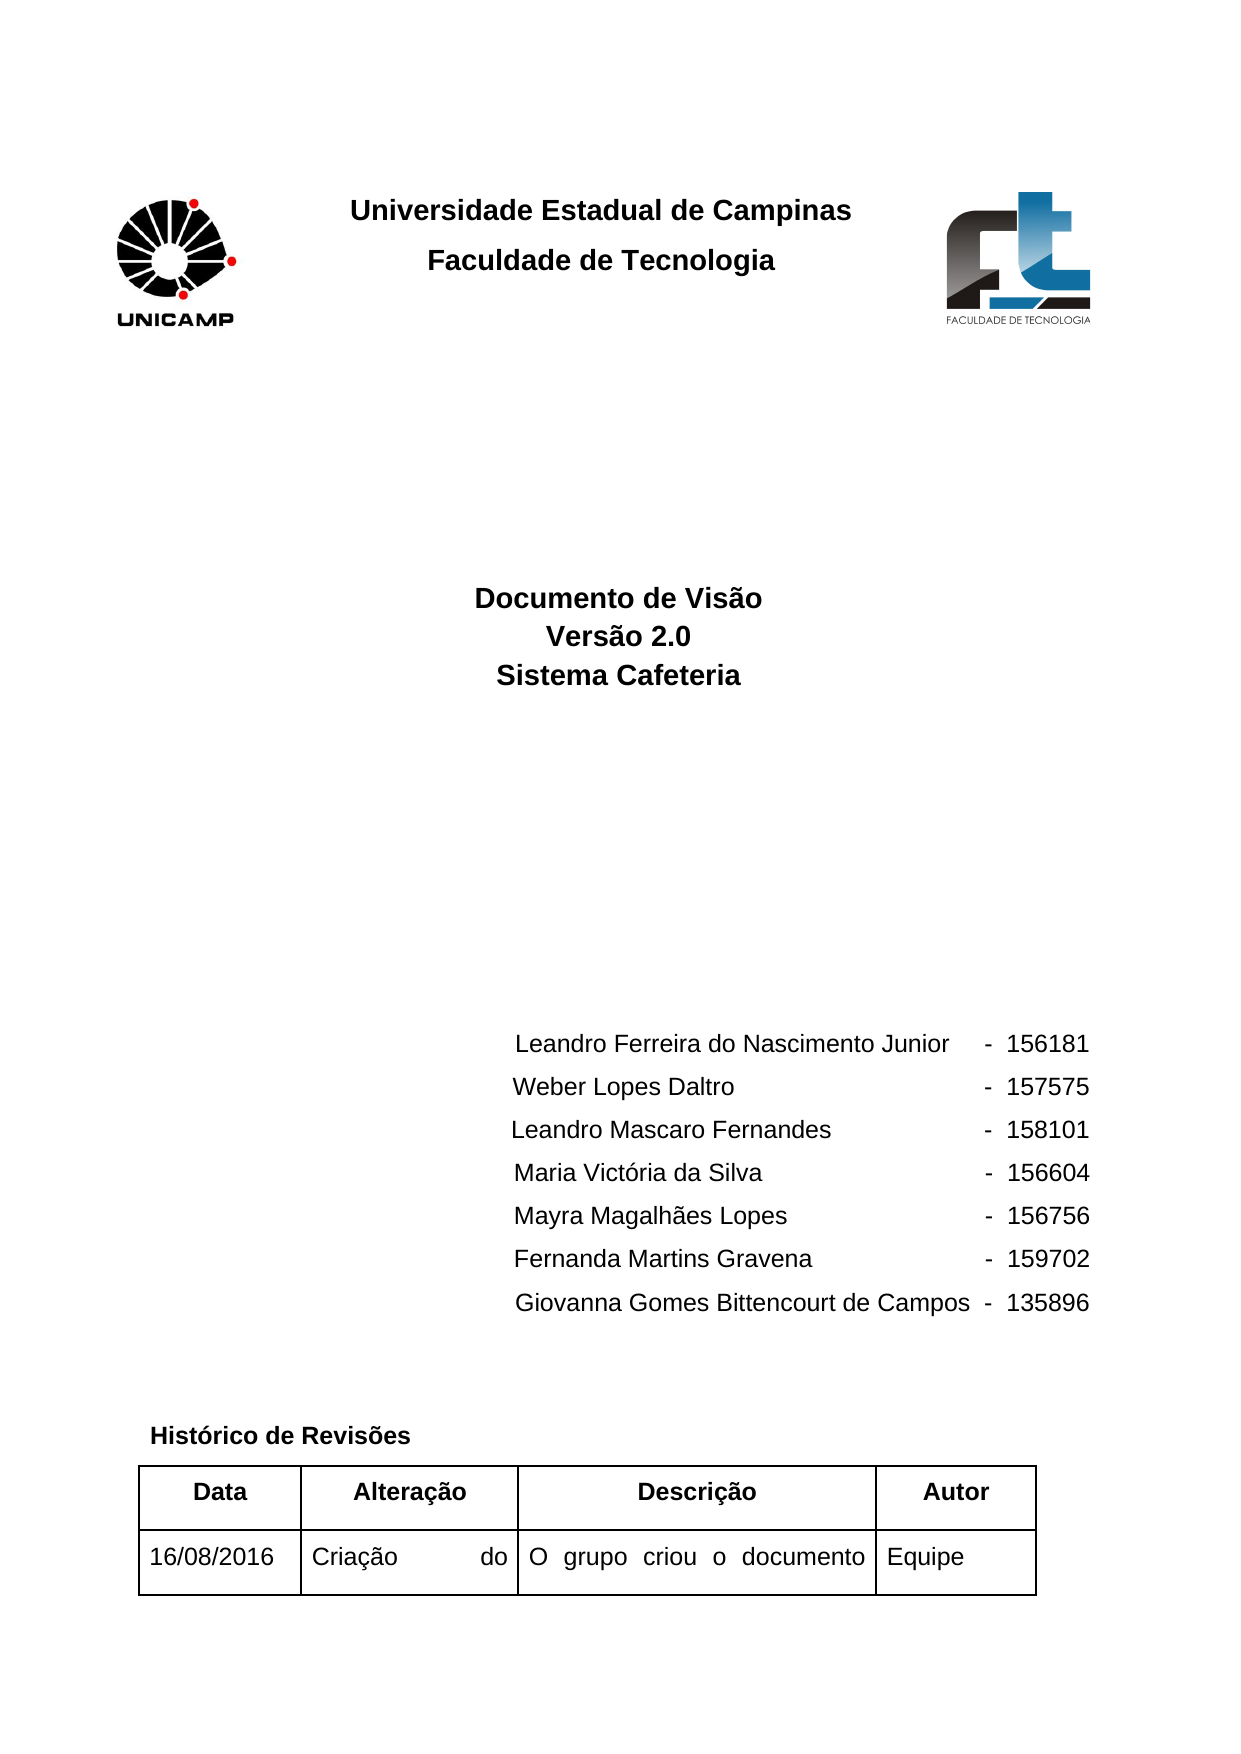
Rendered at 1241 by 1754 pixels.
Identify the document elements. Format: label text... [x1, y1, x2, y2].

table_header Alteração [302, 1467, 517, 1529]
table_header Autor [877, 1467, 1035, 1529]
table_header Descrição [519, 1467, 875, 1529]
picture [110, 192, 251, 336]
text Leandro Ferreira do Nascimento Junior - 156181 [150, 1029, 1090, 1058]
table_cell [519, 1531, 875, 1594]
table_header [52, 182, 308, 488]
text Fernanda Martins Gravena - 159702 [150, 1244, 1090, 1273]
picture [946, 192, 1091, 324]
text Weber Lopes Daltro - 157575 [150, 1072, 1090, 1101]
table_cell Equipe [877, 1531, 1035, 1594]
text Maria Victória da Silva - 156604 [150, 1158, 1090, 1187]
text Histórico de Revisões [150, 1421, 1090, 1450]
text Mayra Magalhães Lopes - 156756 [150, 1201, 1090, 1230]
text Giovanna Gomes Bittencourt de Campos - 135896 [150, 1288, 1090, 1316]
table_header Data [140, 1467, 300, 1529]
text Versão 2.0 [147, 619, 1090, 653]
table_header Universidade Estadual de Campinas Faculdade de Tecnologia [310, 182, 885, 488]
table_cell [302, 1531, 517, 1594]
text Leandro Mascaro Fernandes - 158101 [150, 1115, 1090, 1144]
table_header [887, 182, 1150, 488]
text Sistema Cafeteria [147, 658, 1090, 692]
table_cell 16/08/2016 [140, 1531, 300, 1594]
text Documento de Visão [147, 581, 1090, 614]
